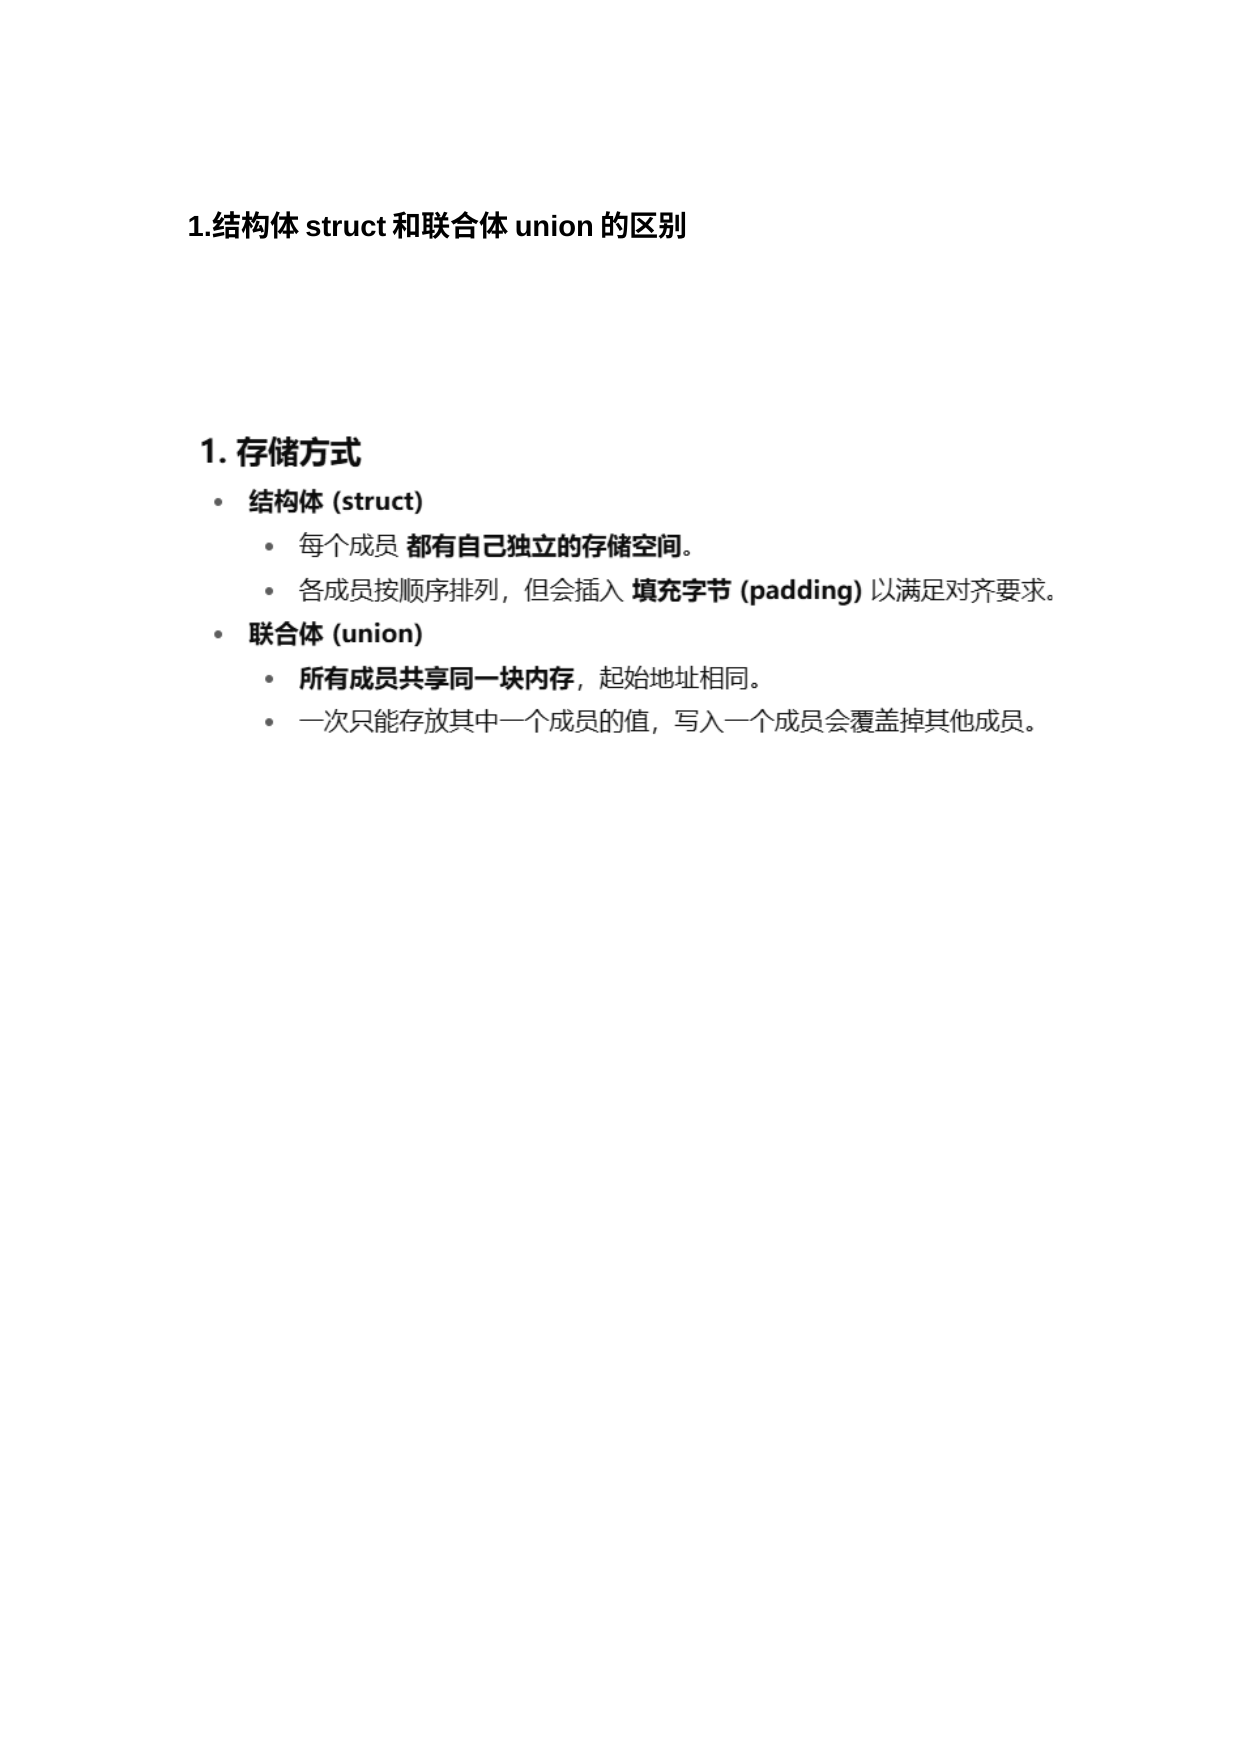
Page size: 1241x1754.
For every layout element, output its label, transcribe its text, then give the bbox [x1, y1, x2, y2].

picture [187, 435, 1053, 759]
subtitle 1.结构体struct和联合体union的区别 [187, 191, 1053, 435]
